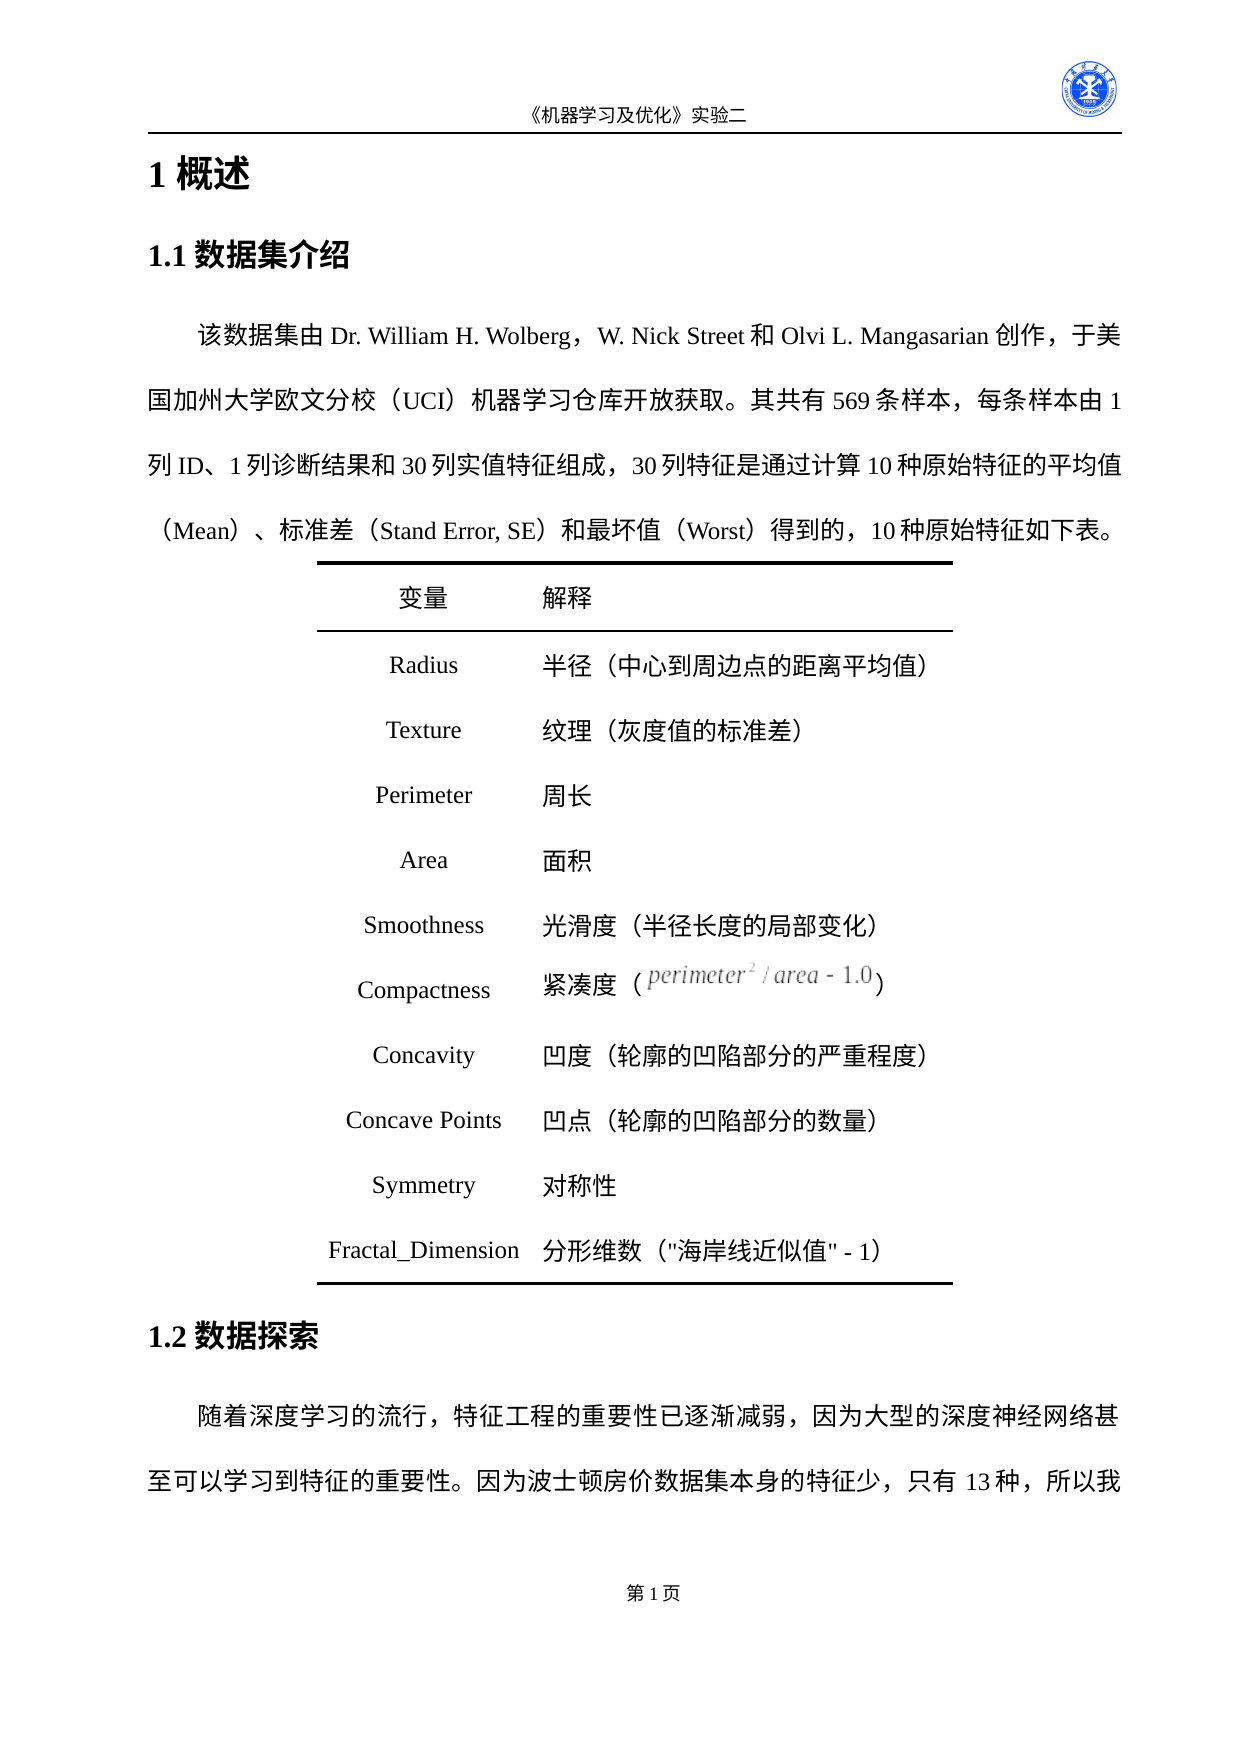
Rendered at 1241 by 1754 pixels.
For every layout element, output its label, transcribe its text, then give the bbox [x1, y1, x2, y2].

table_cell 面积 [531, 827, 953, 892]
table_cell 分形维数（"海岸线近似值" - 1） [531, 1217, 953, 1282]
table_cell Fractal_Dimension [317, 1217, 531, 1282]
table_cell Compactness [317, 957, 531, 1022]
subtitle 数据集介绍 [148, 220, 1122, 285]
table_cell 纹理（灰度值的标准差） [531, 697, 953, 762]
table_cell 周长 [531, 762, 953, 827]
table_cell Perimeter [317, 762, 531, 827]
table_header 变量 [317, 565, 531, 629]
table_cell 凹点（轮廓的凹陷部分的数量） [531, 1087, 953, 1152]
table_cell 半径（中心到周边点的距离平均值） [531, 632, 953, 697]
picture [1061, 61, 1117, 117]
table_cell Area [317, 827, 531, 892]
table_cell 凹度（轮廓的凹陷部分的严重程度） [531, 1022, 953, 1087]
table_cell Smoothness [317, 892, 531, 957]
table_cell 对称性 [531, 1152, 953, 1217]
table_cell Concave Points [317, 1087, 531, 1152]
text 该数据集由Dr. William H. Wolberg，W. Nick Street和Olvi L. Mangasarian创作，于美国加州大学欧文分校（UCI）机器学习仓库开放获取。其共有569条样本，每条样本由1列ID、1列诊断结果和30列实值特征组成，30列特征是通过计算10种原始特征的平均值（Mean）、标准差（Stand Error, SE）和最坏值（Worst）得到的，10种原始特征如下表。 [148, 301, 1122, 561]
subtitle 概述 [148, 139, 1122, 204]
table_cell Radius [317, 632, 531, 697]
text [148, 1382, 1122, 1512]
table_cell Texture [317, 697, 531, 762]
table_cell 紧凑度（） [531, 957, 953, 1022]
table_cell Concavity [317, 1022, 531, 1087]
table_cell Symmetry [317, 1152, 531, 1217]
subtitle 数据探索 [148, 1301, 1122, 1366]
table_header 解释 [531, 565, 953, 629]
table_cell 光滑度（半径长度的局部变化） [531, 892, 953, 957]
